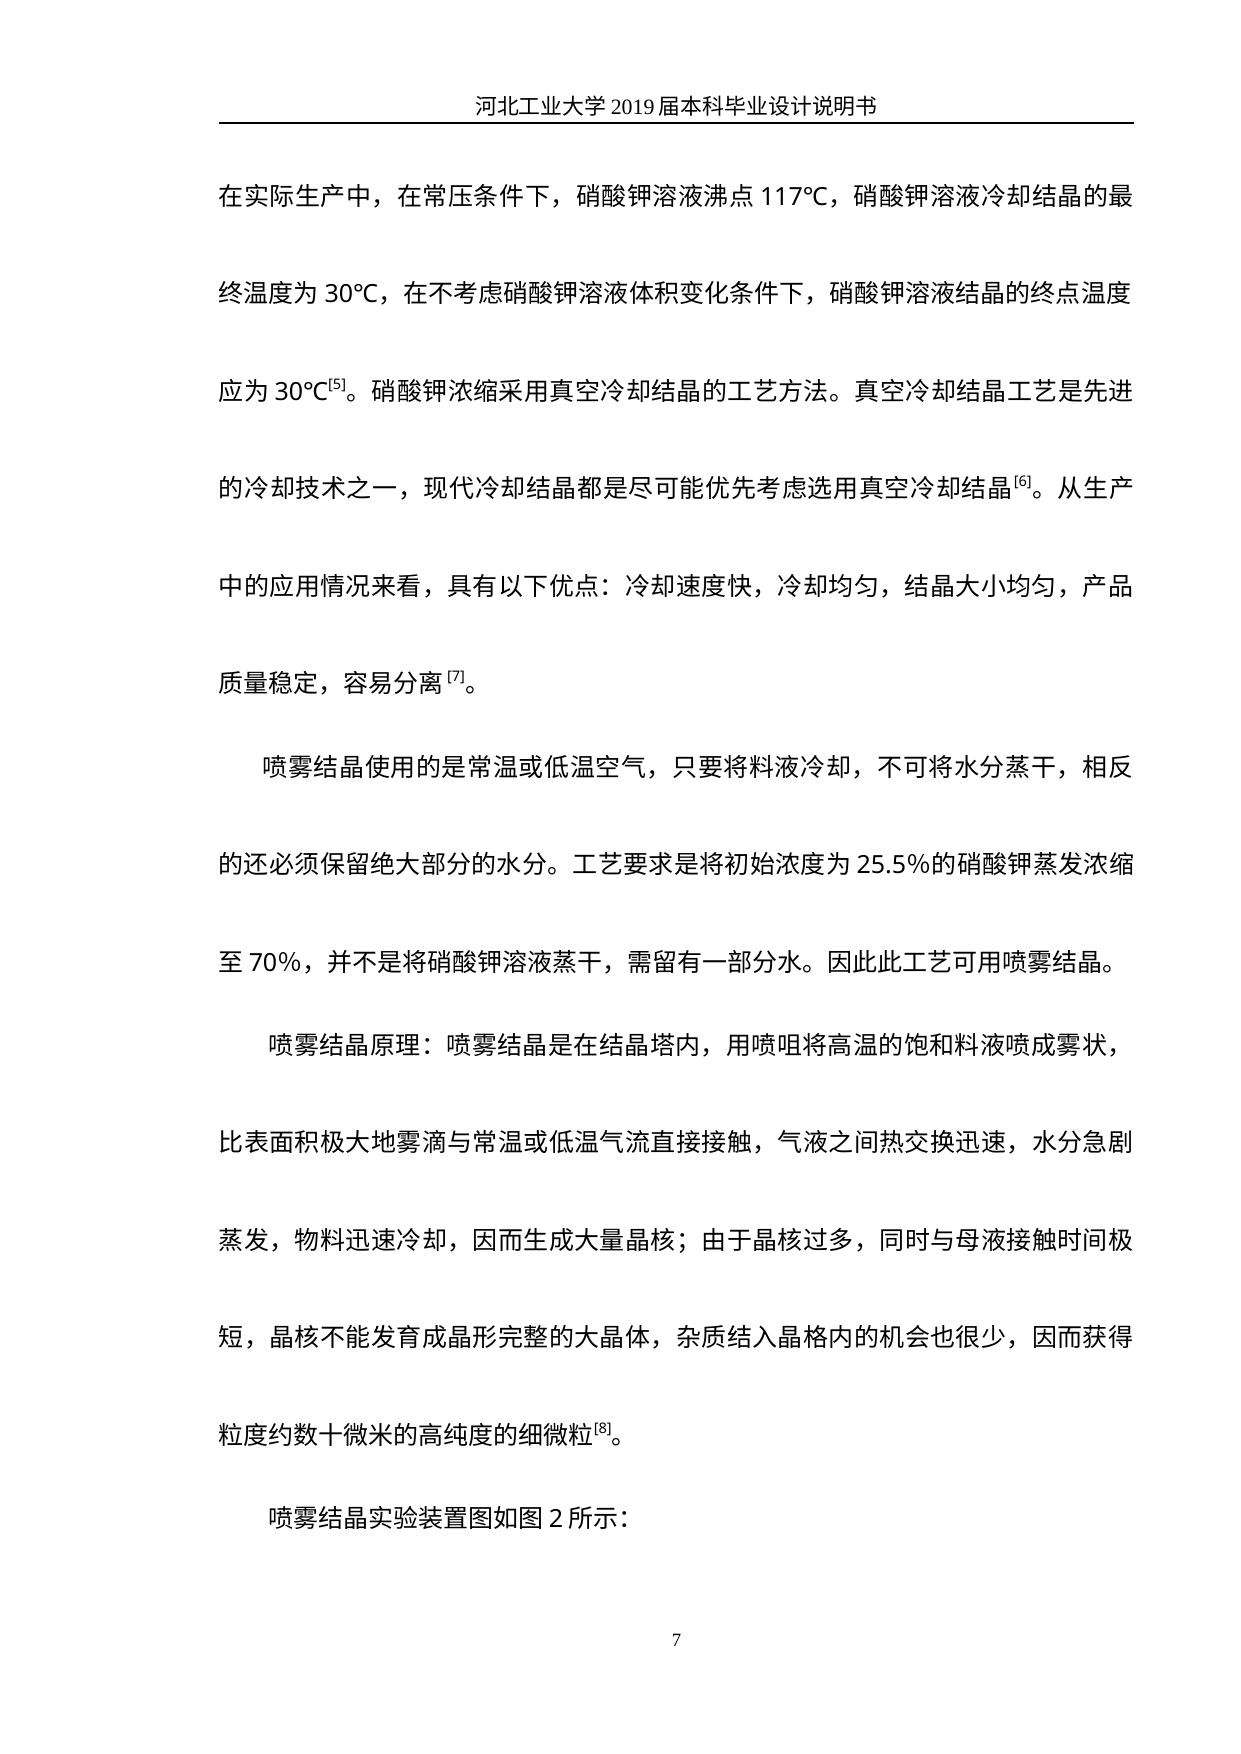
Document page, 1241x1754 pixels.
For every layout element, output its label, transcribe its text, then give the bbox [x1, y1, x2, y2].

text 喷雾结晶使用的是常温或低温空气，只要将料液冷却，不可将水分蒸干，相反的还必须保留绝大部分的水分。工艺要求是将初始浓度为25.5％的硝酸钾蒸发浓缩至70％，并不是将硝酸钾溶液蒸干，需留有一部分水。因此此工艺可用喷雾结晶。 [218, 733, 1134, 993]
text 喷雾结晶原理：喷雾结晶是在结晶塔内，用喷咀将高温的饱和料液喷成雾状，比表面积极大地雾滴与常温或低温气流直接接触，气液之间热交换迅速，水分急剧蒸发，物料迅速冷却，因而生成大量晶核；由于晶核过多，同时与母液接触时间极短，晶核不能发育成晶形完整的大晶体，杂质结入晶格内的机会也很少，因而获得粒度约数十微米的高纯度的细微粒[8]。 [218, 1011, 1134, 1466]
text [218, 162, 1134, 714]
text 喷雾结晶实验装置图如图2所示： [218, 1484, 1134, 1549]
